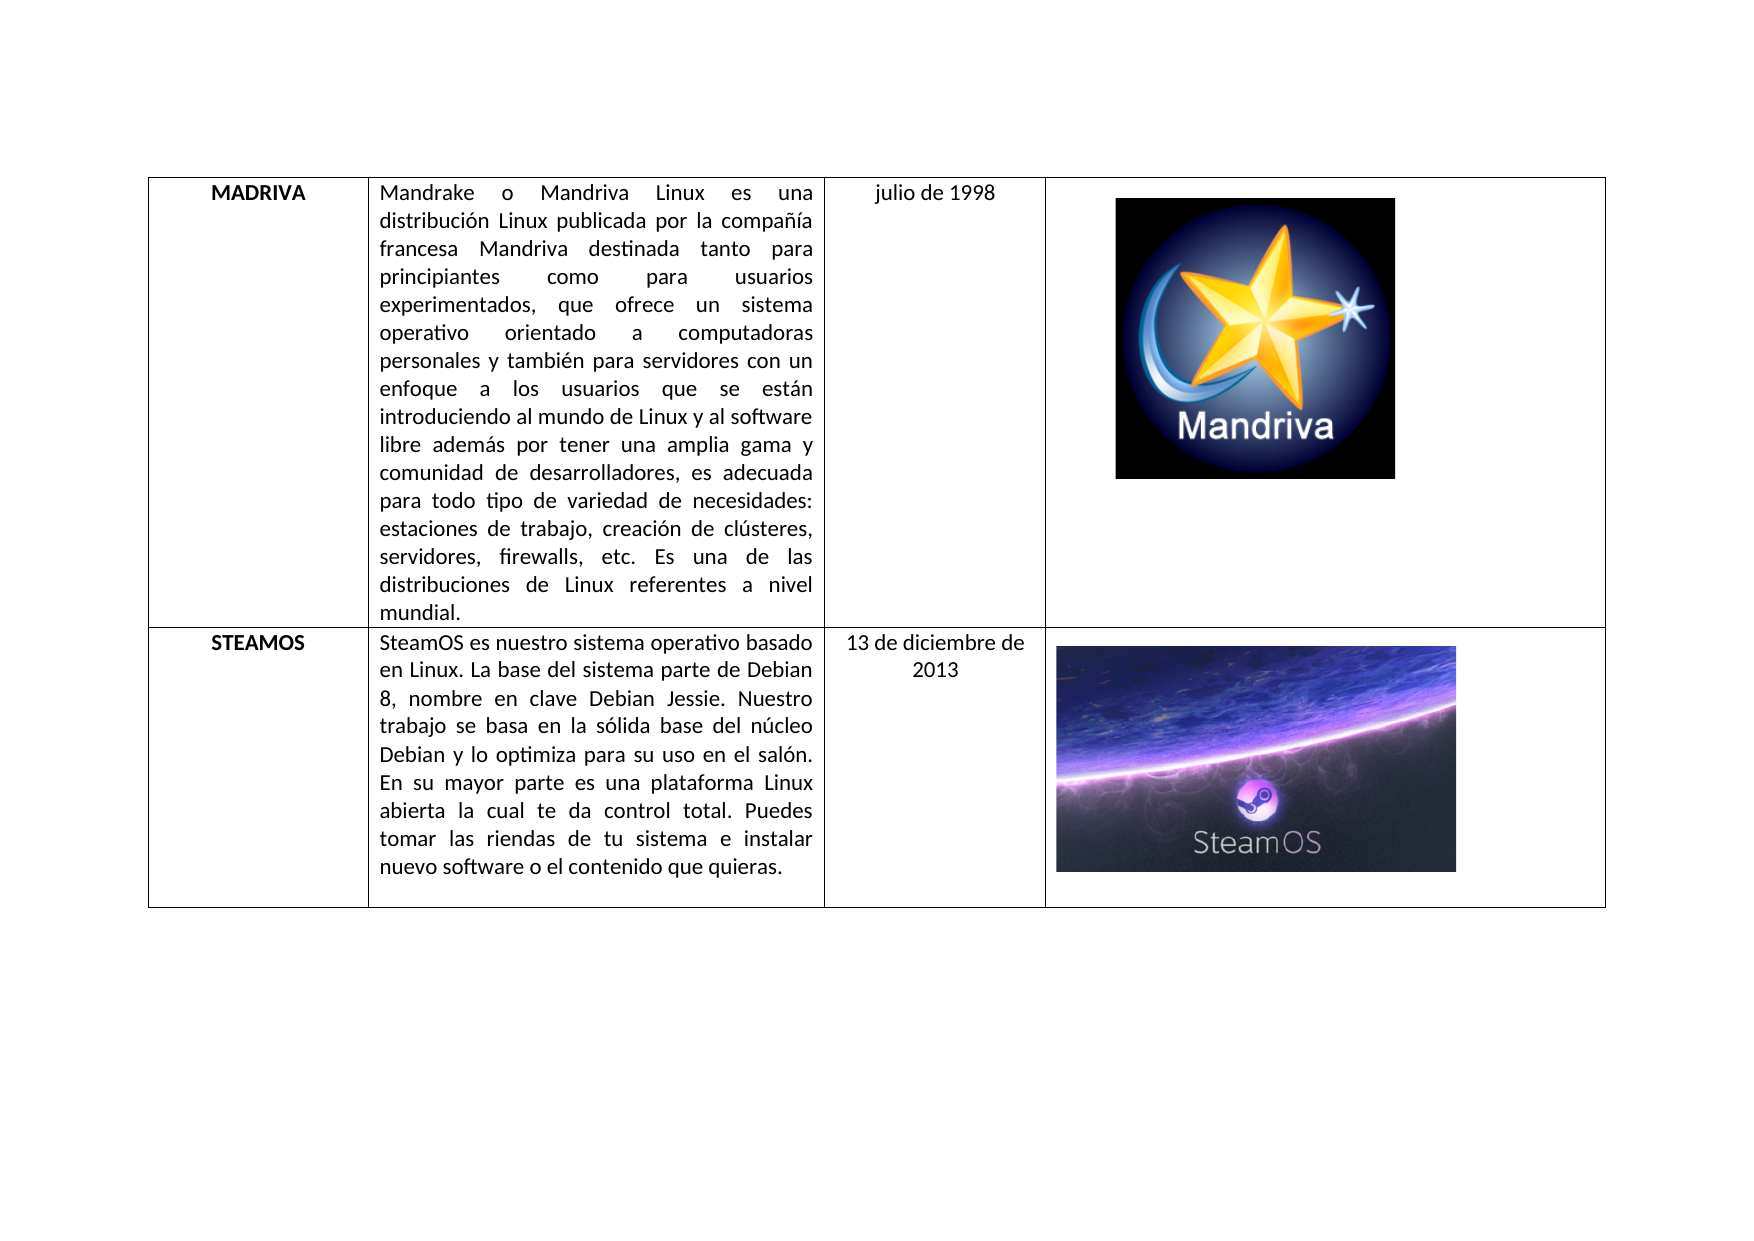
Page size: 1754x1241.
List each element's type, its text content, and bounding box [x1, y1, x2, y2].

table_cell [1046, 178, 1605, 627]
table_cell MADRIVA [149, 178, 368, 627]
picture [1115, 198, 1396, 479]
picture [1056, 646, 1457, 872]
table_cell 13 de diciembre de 2013 [825, 628, 1045, 907]
table_cell julio de 1998 [825, 178, 1045, 627]
table_cell [1046, 628, 1605, 907]
table_cell Mandrake o Mandriva Linux es una distribución Linux publicada por la compañía francesa Mandriva destinada tanto para principiantes como para usuarios experimentados, que ofrece un sistema operativo orientado a computadoras personales y también para servidores con un enfoque a los usuarios que se están introduciendo al mundo de Linux y al software libre además por tener una amplia gama y comunidad de desarrolladores, es adecuada para todo tipo de variedad de necesidades: estaciones de trabajo, creación de clústeres, servidores, firewalls, etc. Es una de las distribuciones de Linux referentes a nivel mundial. [369, 178, 824, 627]
table_cell STEAMOS [149, 628, 368, 907]
table_cell SteamOS es nuestro sistema operativo basado en Linux. La base del sistema parte de Debian 8, nombre en clave Debian Jessie. Nuestro trabajo se basa en la sólida base del núcleo Debian y lo optimiza para su uso en el salón. En su mayor parte es una plataforma Linux abierta la cual te da control total. Puedes tomar las riendas de tu sistema e instalar nuevo software o el contenido que quieras. [369, 628, 824, 907]
